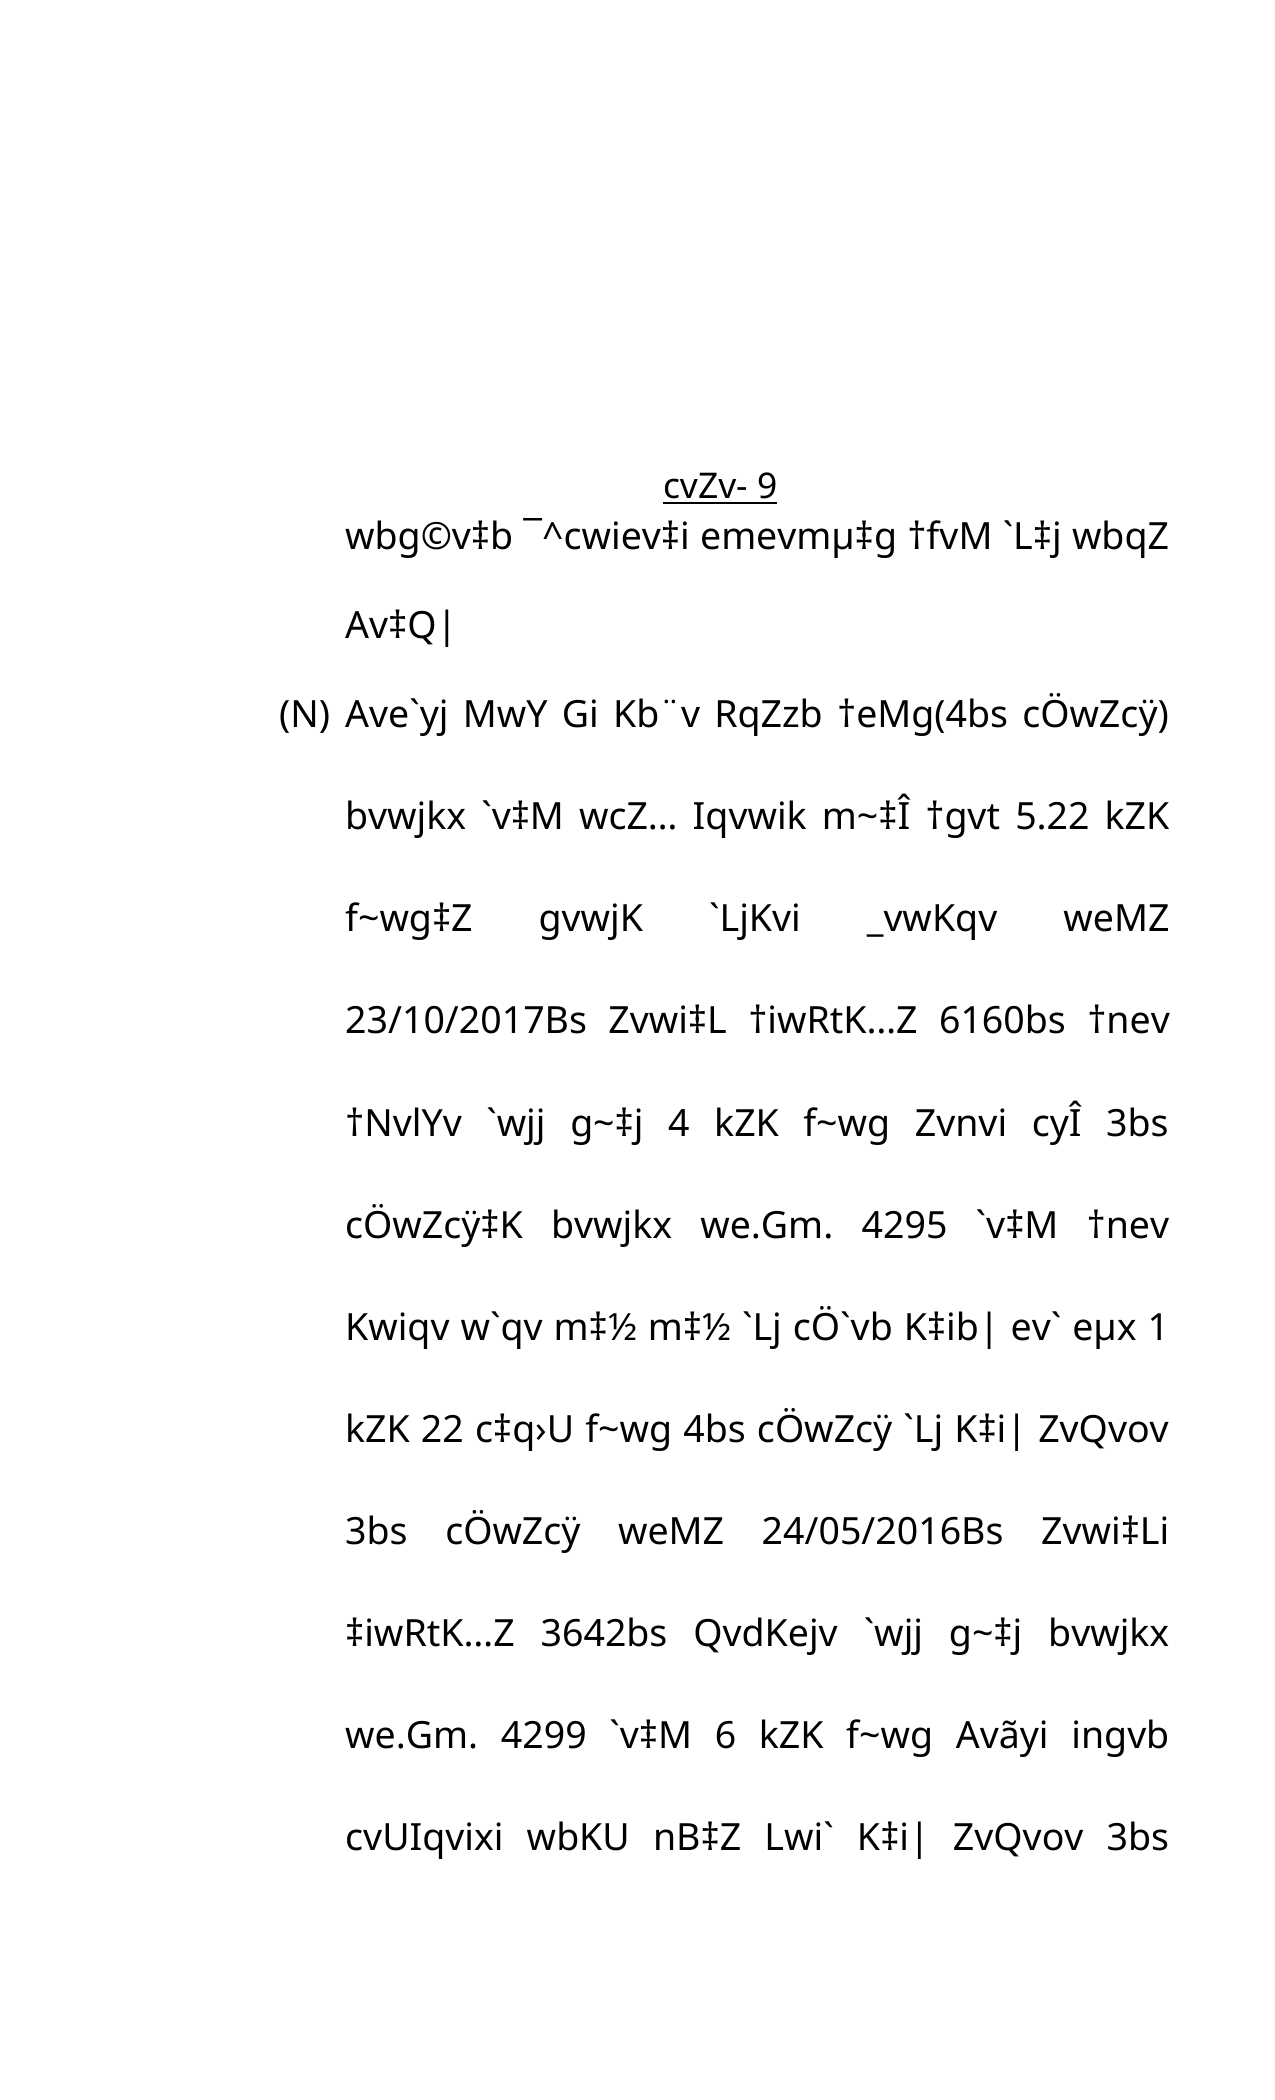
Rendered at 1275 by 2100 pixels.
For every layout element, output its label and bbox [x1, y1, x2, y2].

list [279, 688, 1170, 1862]
list [279, 509, 1170, 649]
